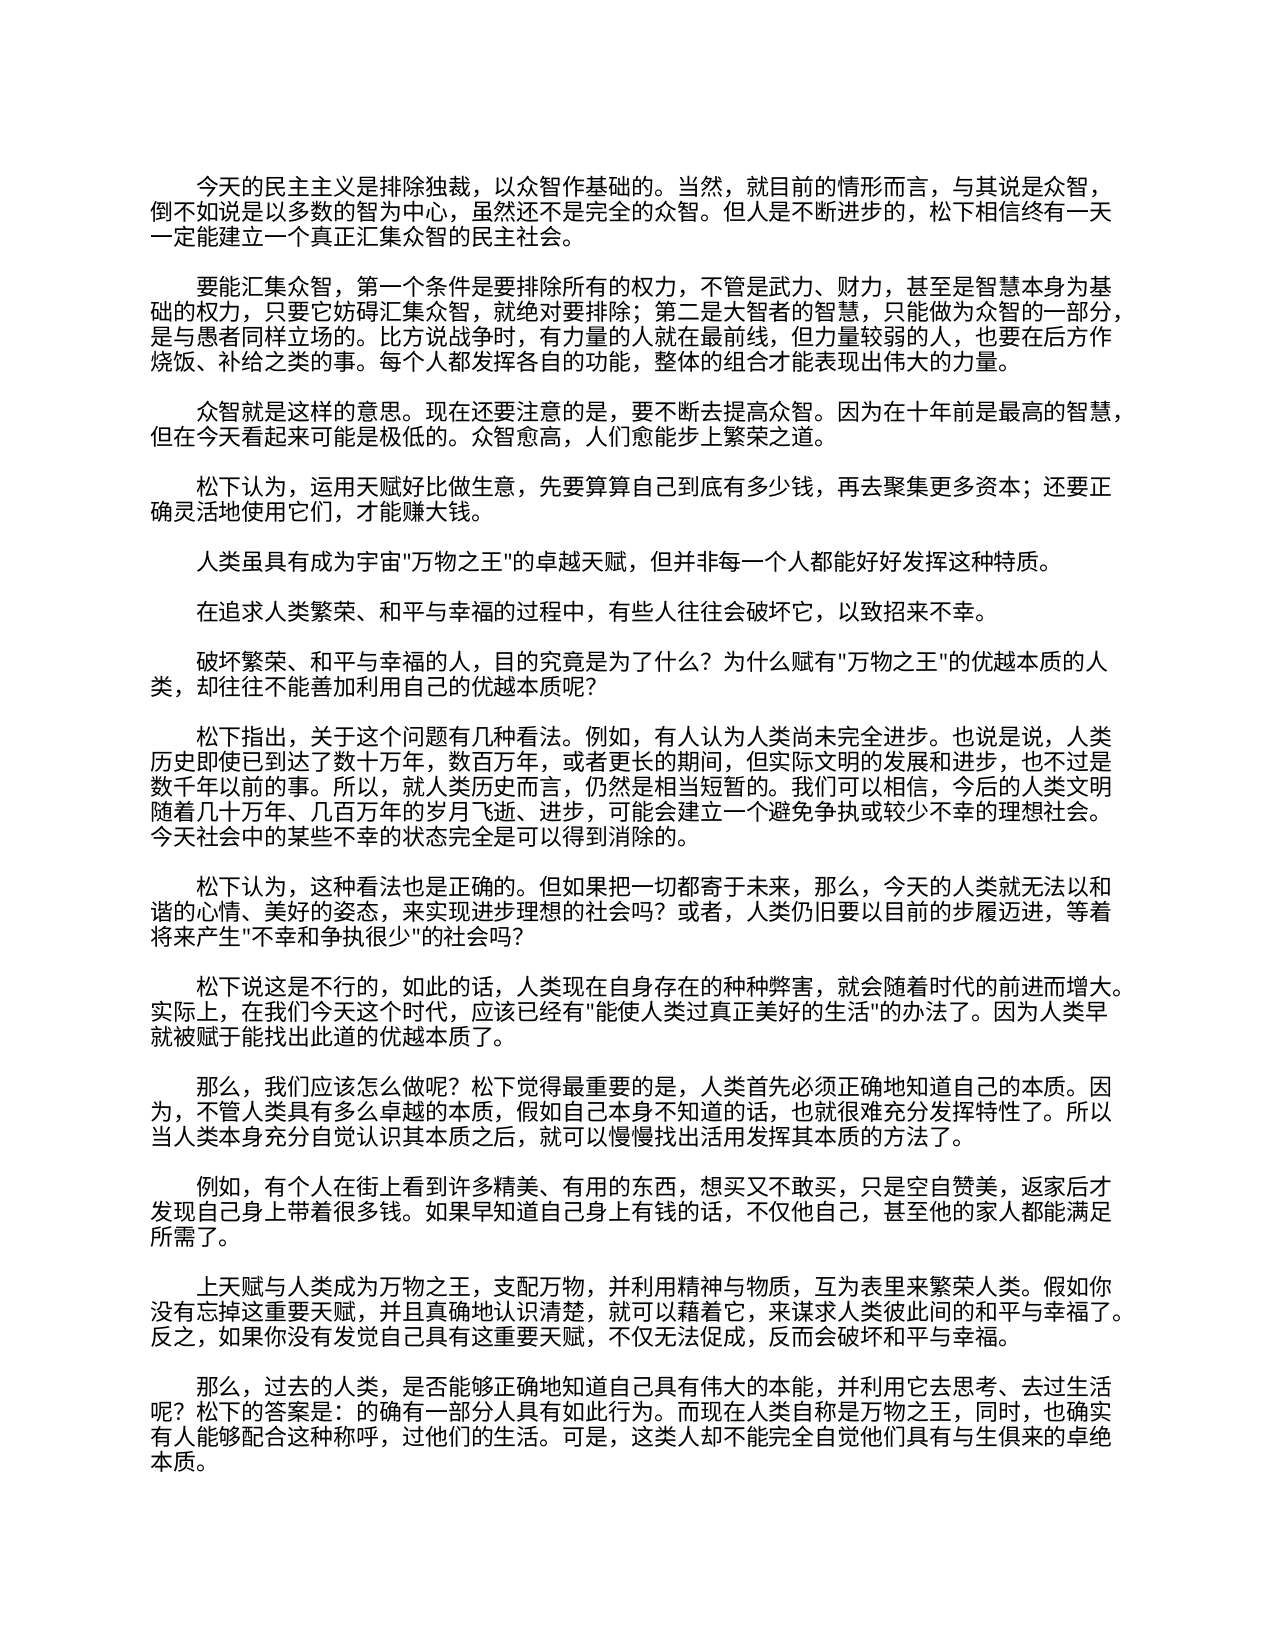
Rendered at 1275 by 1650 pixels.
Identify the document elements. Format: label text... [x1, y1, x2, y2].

text 今天的民主主义是排除独裁，以众智作基础的。当然，就目前的情形而言，与其说是众智，倒不如说是以多数的智为中心，虽然还不是完全的众智。但人是不断进步的，松下相信终有一天一定能建立一个真正汇集众智的民主社会。 [150, 175, 1125, 250]
text 那么，我们应该怎么做呢？松下觉得最重要的是，人类首先必须正确地知道自己的本质。因为，不管人类具有多么卓越的本质，假如自己本身不知道的话，也就很难充分发挥特性了。所以当人类本身充分自觉认识其本质之后，就可以慢慢找出活用发挥其本质的方法了。 [150, 1075, 1125, 1150]
text 松下说这是不行的，如此的话，人类现在自身存在的种种弊害，就会随着时代的前进而增大。实际上，在我们今天这个时代，应该已经有"能使人类过真正美好的生活"的办法了。因为人类早就被赋于能找出此道的优越本质了。 [150, 975, 1125, 1050]
text 上天赋与人类成为万物之王，支配万物，并利用精神与物质，互为表里来繁荣人类。假如你没有忘掉这重要天赋，并且真确地认识清楚，就可以藉着它，来谋求人类彼此间的和平与幸福了。反之，如果你没有发觉自己具有这重要天赋，不仅无法促成，反而会破坏和平与幸福。 [150, 1275, 1125, 1350]
text 松下认为，这种看法也是正确的。但如果把一切都寄于未来，那么，今天的人类就无法以和谐的心情、美好的姿态，来实现进步理想的社会吗？或者，人类仍旧要以目前的步履迈进，等着将来产生"不幸和争执很少"的社会吗？ [150, 875, 1125, 950]
text 要能汇集众智，第一个条件是要排除所有的权力，不管是武力、财力，甚至是智慧本身为基础的权力，只要它妨碍汇集众智，就绝对要排除；第二是大智者的智慧，只能做为众智的一部分，是与愚者同样立场的。比方说战争时，有力量的人就在最前线，但力量较弱的人，也要在后方作烧饭、补给之类的事。每个人都发挥各自的功能，整体的组合才能表现出伟大的力量。 [150, 275, 1125, 375]
text 在追求人类繁荣、和平与幸福的过程中，有些人往往会破坏它，以致招来不幸。 [150, 600, 1125, 625]
text 松下认为，运用天赋好比做生意，先要算算自己到底有多少钱，再去聚集更多资本；还要正确灵活地使用它们，才能赚大钱。 [150, 475, 1125, 525]
text 例如，有个人在街上看到许多精美、有用的东西，想买又不敢买，只是空自赞美，返家后才发现自己身上带着很多钱。如果早知道自己身上有钱的话，不仅他自己，甚至他的家人都能满足所需了。 [150, 1175, 1125, 1250]
text 那么，过去的人类，是否能够正确地知道自己具有伟大的本能，并利用它去思考、去过生活呢？松下的答案是：的确有一部分人具有如此行为。而现在人类自称是万物之王，同时，也确实有人能够配合这种称呼，过他们的生活。可是，这类人却不能完全自觉他们具有与生俱来的卓绝本质。 [150, 1375, 1125, 1475]
text 松下指出，关于这个问题有几种看法。例如，有人认为人类尚未完全进步。也说是说，人类历史即使已到达了数十万年，数百万年，或者更长的期间，但实际文明的发展和进步，也不过是数千年以前的事。所以，就人类历史而言，仍然是相当短暂的。我们可以相信，今后的人类文明随着几十万年、几百万年的岁月飞逝、进步，可能会建立一个避免争执或较少不幸的理想社会。今天社会中的某些不幸的状态完全是可以得到消除的。 [150, 725, 1125, 850]
text 众智就是这样的意思。现在还要注意的是，要不断去提高众智。因为在十年前是最高的智慧，但在今天看起来可能是极低的。众智愈高，人们愈能步上繁荣之道。 [150, 400, 1125, 450]
text 破坏繁荣、和平与幸福的人，目的究竟是为了什么？为什么赋有"万物之王"的优越本质的人类，却往往不能善加利用自己的优越本质呢？ [150, 650, 1125, 700]
text 人类虽具有成为宇宙"万物之王"的卓越天赋，但并非每一个人都能好好发挥这种特质。 [150, 550, 1125, 575]
